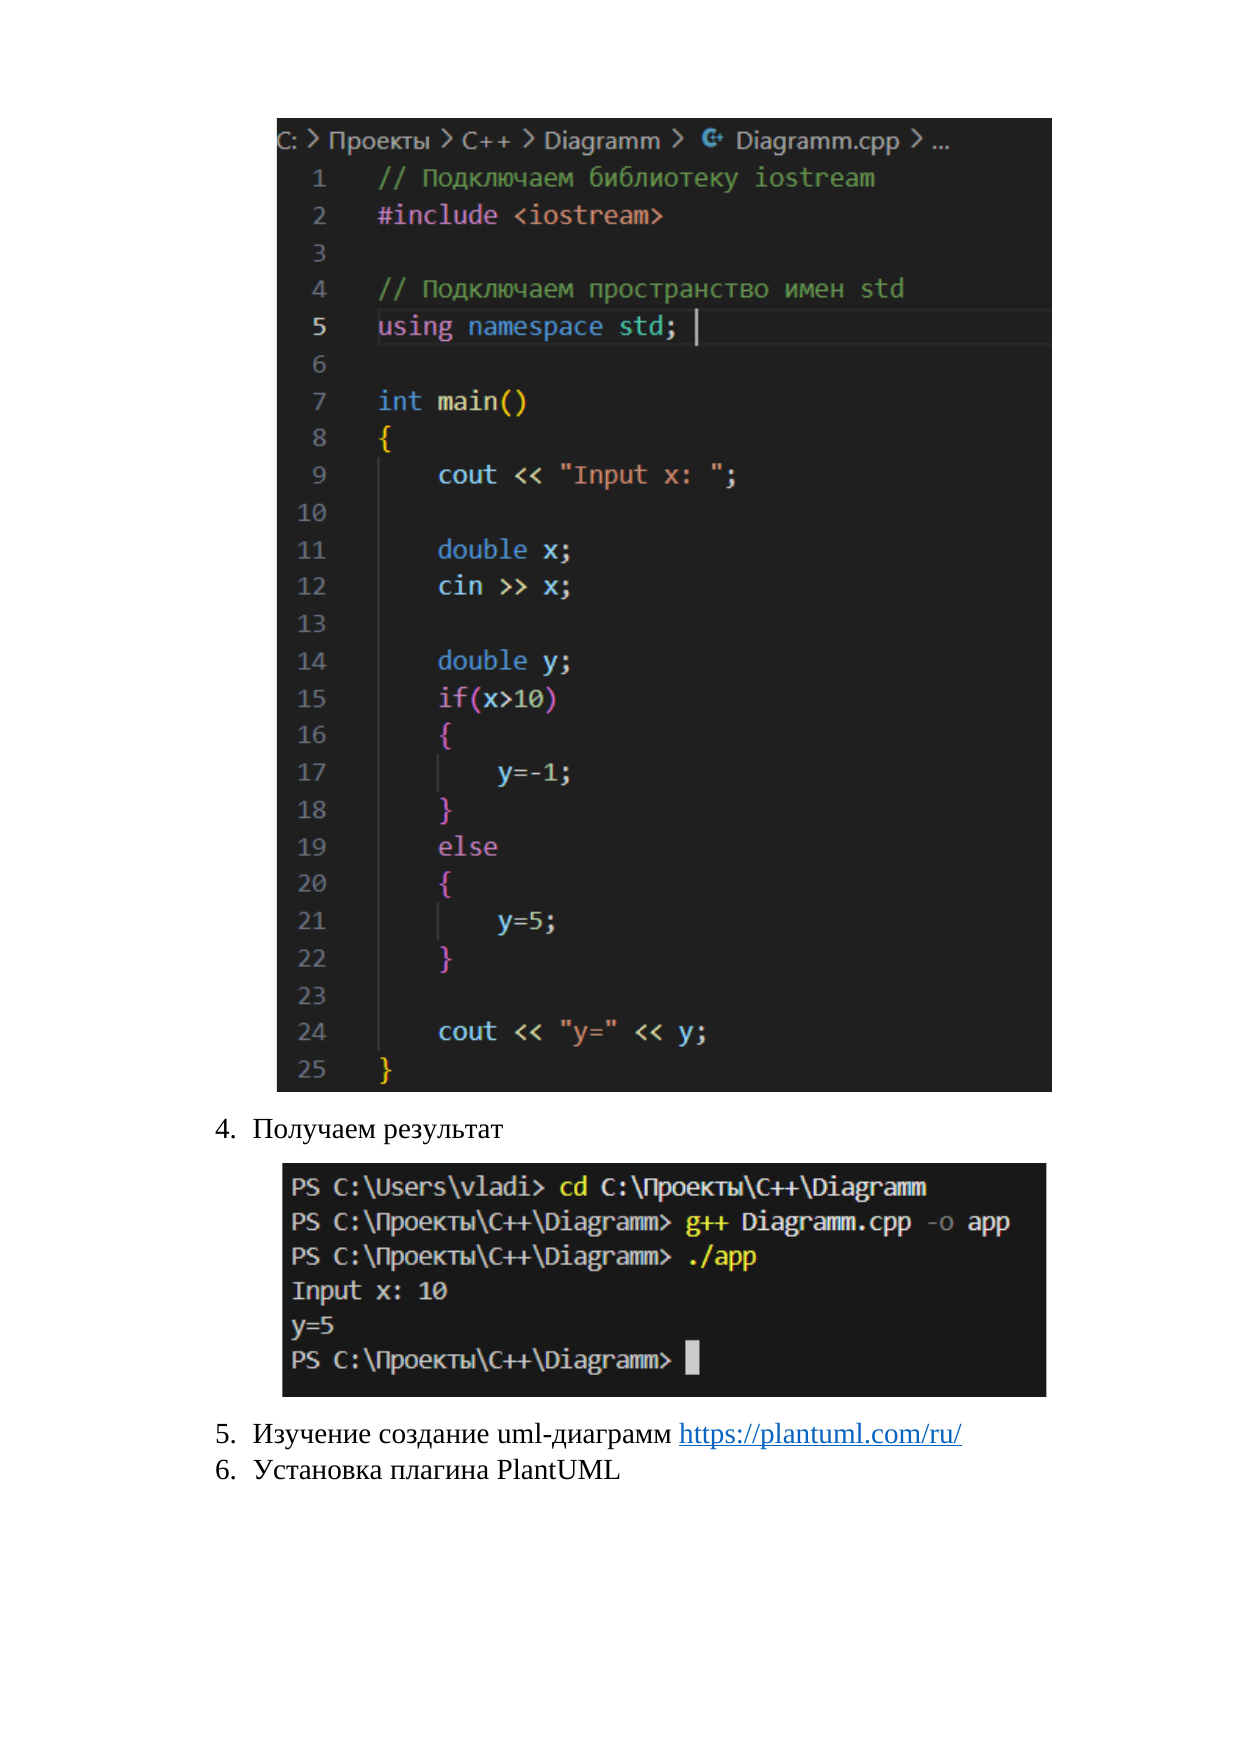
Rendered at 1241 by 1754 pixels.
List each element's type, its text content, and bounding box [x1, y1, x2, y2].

list Получаем результат [215, 1111, 1152, 1144]
list Изучение создание uml-диаграмм https://plantuml.com/ru/ [215, 1416, 1152, 1449]
list Установка плагина PlantUML [215, 1452, 1152, 1486]
picture [282, 1163, 1047, 1397]
picture [276, 118, 1052, 1092]
